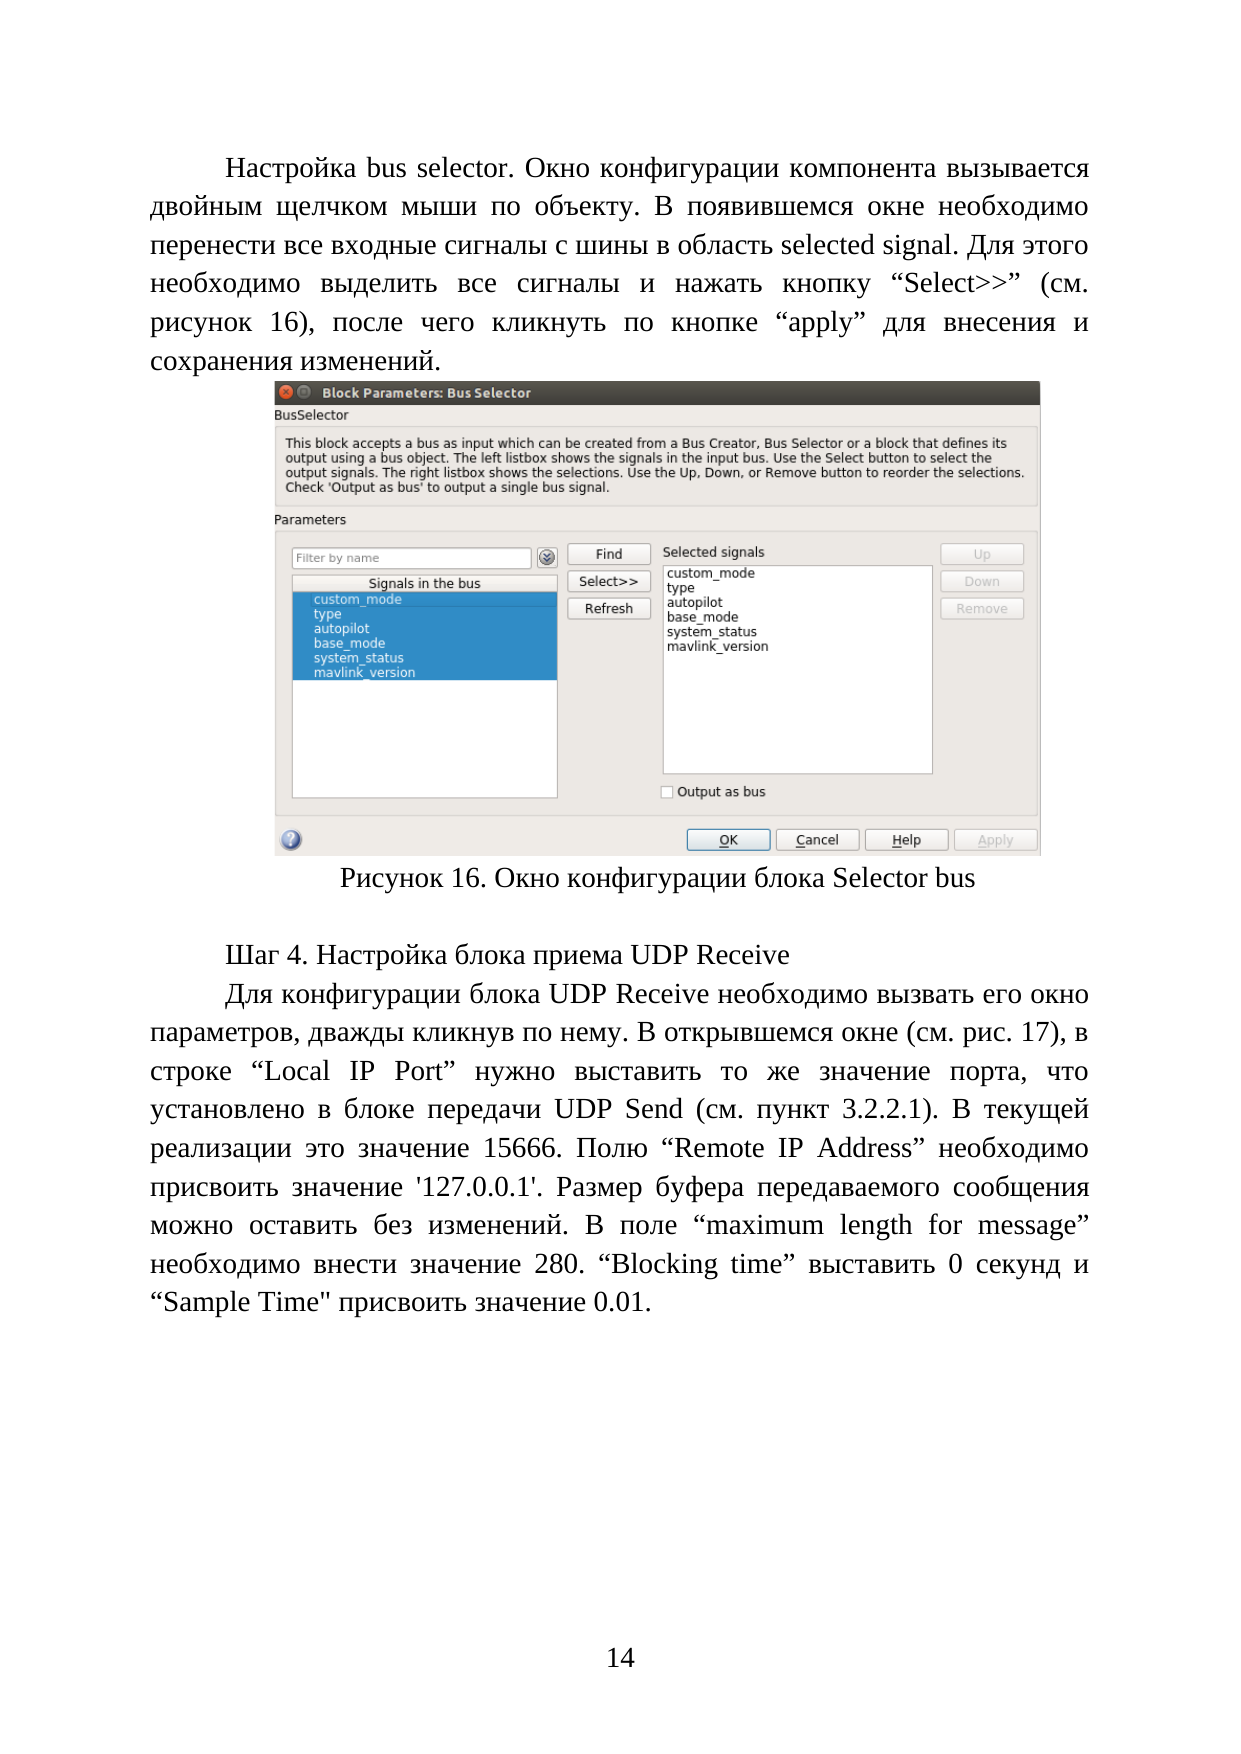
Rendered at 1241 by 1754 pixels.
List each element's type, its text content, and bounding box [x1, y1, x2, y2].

text Рисунок 16. Окно конфигурации блока Selector bus [150, 860, 1090, 894]
text Для конфигурации блока UDP Receive необходимо вызвать его окно параметров, дважды кликнув по нему. В открывшемся окне (см. рис. 17), в строке “Local IP Port” нужно выставить то же значение порта, что установлено в блоке передачи UDP Send (см. пункт 3.2.2.1). В текущей реализации это значение 15666. Полю “Remote IP Address” необходимо присвоить значение '127.0.0.1'. Размер буфера передаваемого сообщения можно оставить без изменений. В поле “maximum length for message” необходимо внести значение 280. “Blocking time” выставить 0 секунд и “Sample Time" присвоить значение 0.01. [150, 976, 1090, 1318]
picture [274, 381, 1041, 856]
text Шаг 4. Настройка блока приема UDP Receive [150, 937, 1090, 971]
text Настройка bus selector. Окно конфигурации компонента вызывается двойным щелчком мыши по объекту. В появившемся окне необходимо перенести все входные сигналы с шины в область selected signal. Для этого необходимо выделить все сигналы и нажать кнопку “Select>>” (см. рисунок 16), после чего кликнуть по кнопке “apply” для внесения и сохранения изменений. [150, 150, 1090, 376]
